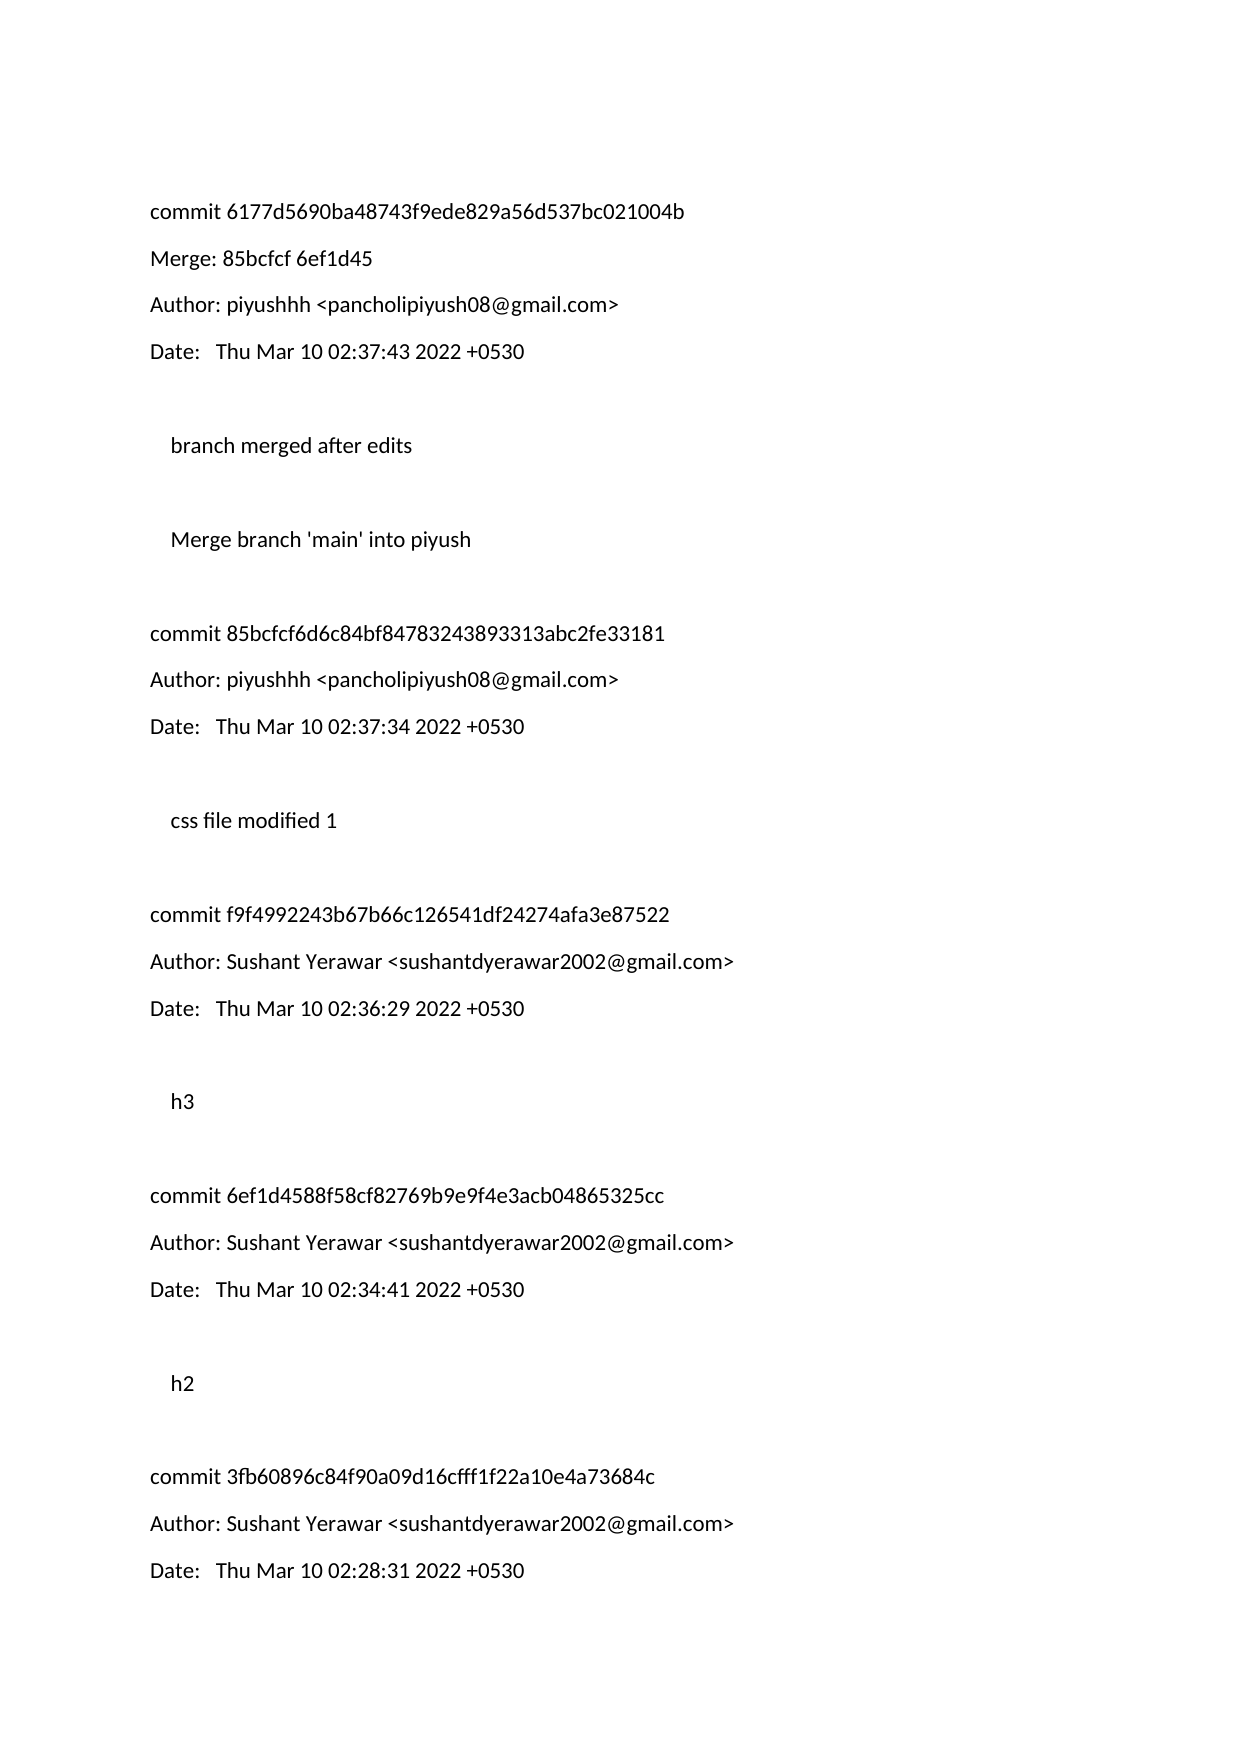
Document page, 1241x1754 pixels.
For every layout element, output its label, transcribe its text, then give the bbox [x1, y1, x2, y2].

text Date: Thu Mar 10 02:37:43 2022 +0530 [150, 337, 1090, 366]
text Date: Thu Mar 10 02:28:31 2022 +0530 [150, 1556, 1090, 1584]
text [150, 1509, 1090, 1537]
text commit 85bcfcf6d6c84bf84783243893313abc2fe33181 [150, 619, 1090, 647]
text commit 6ef1d4588f58cf82769b9e9f4e3acb04865325cc [150, 1181, 1090, 1209]
text branch merged after edits [150, 431, 1090, 459]
text h2 [150, 1369, 1090, 1397]
text commit 3fb60896c84f90a09d16cfff1f22a10e4a73684c [150, 1462, 1090, 1491]
text Date: Thu Mar 10 02:36:29 2022 +0530 [150, 994, 1090, 1022]
text Date: Thu Mar 10 02:37:34 2022 +0530 [150, 712, 1090, 741]
text Merge: 85bcfcf 6ef1d45 [150, 244, 1090, 272]
text Author: Sushant Yerawar <sushantdyerawar2002@gmail.com> [150, 947, 1090, 975]
text Date: Thu Mar 10 02:34:41 2022 +0530 [150, 1275, 1090, 1303]
text commit f9f4992243b67b66c126541df24274afa3e87522 [150, 900, 1090, 928]
text commit 6177d5690ba48743f9ede829a56d537bc021004b [150, 197, 1090, 225]
text Author: piyushhh <pancholipiyush08@gmail.com> [150, 291, 1090, 319]
text h3 [150, 1087, 1090, 1116]
text Author: piyushhh <pancholipiyush08@gmail.com> [150, 666, 1090, 694]
text css file modified 1 [150, 806, 1090, 834]
text Author: Sushant Yerawar <sushantdyerawar2002@gmail.com> [150, 1228, 1090, 1256]
text Merge branch 'main' into piyush [150, 525, 1090, 553]
